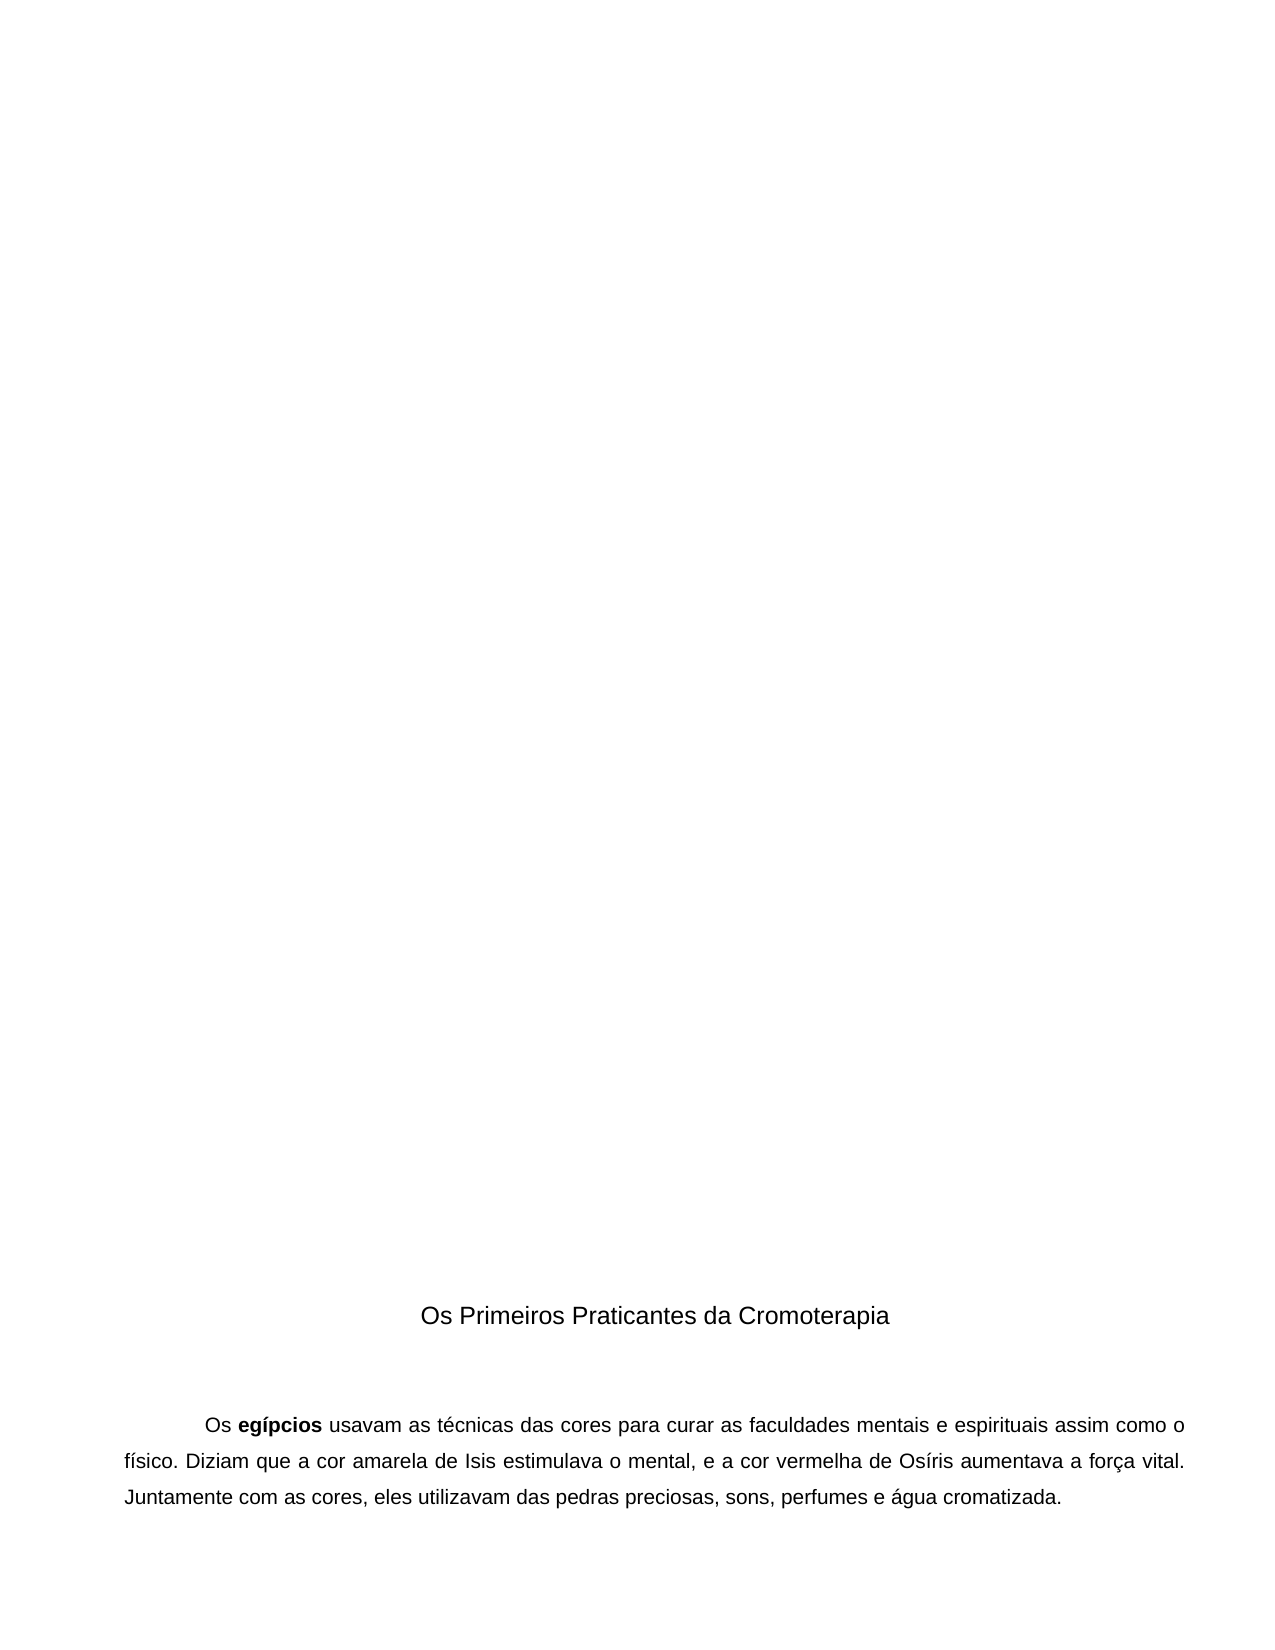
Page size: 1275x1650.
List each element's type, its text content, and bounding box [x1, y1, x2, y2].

subtitle Os Primeiros Praticantes da Cromoterapia [124, 1301, 1186, 1329]
text Os egípcios usavam as técnicas das cores para curar as faculdades mentais e espirituais assim como o físico. Diziam que a cor amarela de Isis estimulava o mental, e a cor vermelha de Osíris aumentava a força vital. Juntamente com as cores, eles utilizavam das pedras preciosas, sons, perfumes e água cromatizada. [124, 1413, 1186, 1509]
